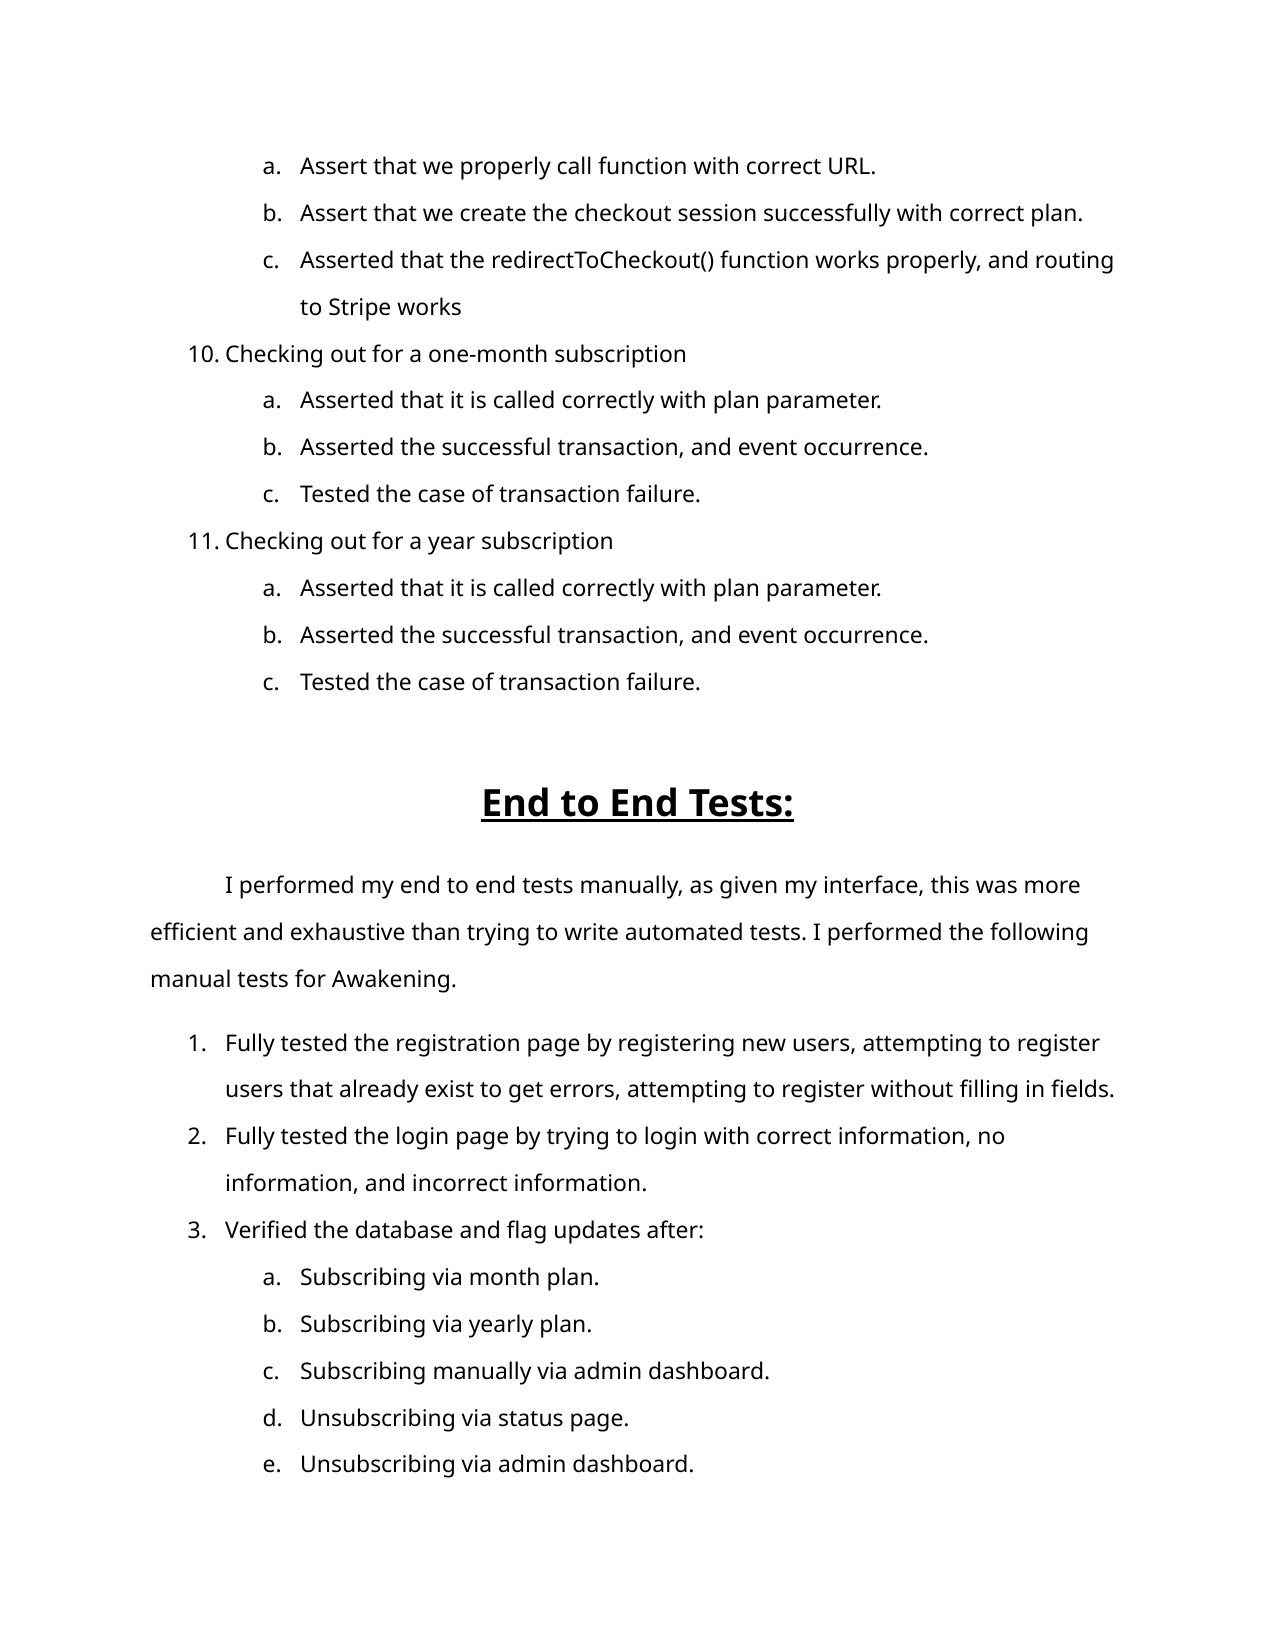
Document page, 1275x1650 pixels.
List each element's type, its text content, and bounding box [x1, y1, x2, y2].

list Asserted that it is called correctly with plan parameter. [262, 384, 1125, 416]
list Unsubscribing via admin dashboard. [262, 1448, 1125, 1480]
list Asserted that it is called correctly with plan parameter. [262, 572, 1125, 603]
list Fully tested the registration page by registering new users, attempting to register users that already exist to get errors, attempting to register without filling in fields. [187, 1027, 1125, 1105]
list Tested the case of transaction failure. [262, 666, 1125, 697]
list Unsubscribing via status page. [262, 1402, 1125, 1433]
list Asserted the successful transaction, and event occurrence. [262, 619, 1125, 650]
list Assert that we properly call function with correct URL. [262, 150, 1125, 181]
list Assert that we create the checkout session successfully with correct plan. [262, 197, 1125, 228]
list Asserted that the redirectToCheckout() function works properly, and routing to Stripe works [262, 244, 1125, 322]
list Checking out for a one-month subscription [187, 337, 1125, 369]
list Verified the database and flag updates after: [187, 1214, 1125, 1245]
list Checking out for a year subscription [187, 525, 1125, 556]
text I performed my end to end tests manually, as given my interface, this was more efficient and exhaustive than trying to write automated tests. I performed the following manual tests for Awakening. [150, 869, 1125, 994]
list Subscribing via month plan. [262, 1261, 1125, 1292]
list Subscribing via yearly plan. [262, 1308, 1125, 1339]
list Subscribing manually via admin dashboard. [262, 1355, 1125, 1386]
list Fully tested the login page by trying to login with correct information, no information, and incorrect information. [187, 1120, 1125, 1198]
text End to End Tests: [150, 776, 1125, 827]
list Tested the case of transaction failure. [262, 478, 1125, 509]
list Asserted the successful transaction, and event occurrence. [262, 431, 1125, 462]
